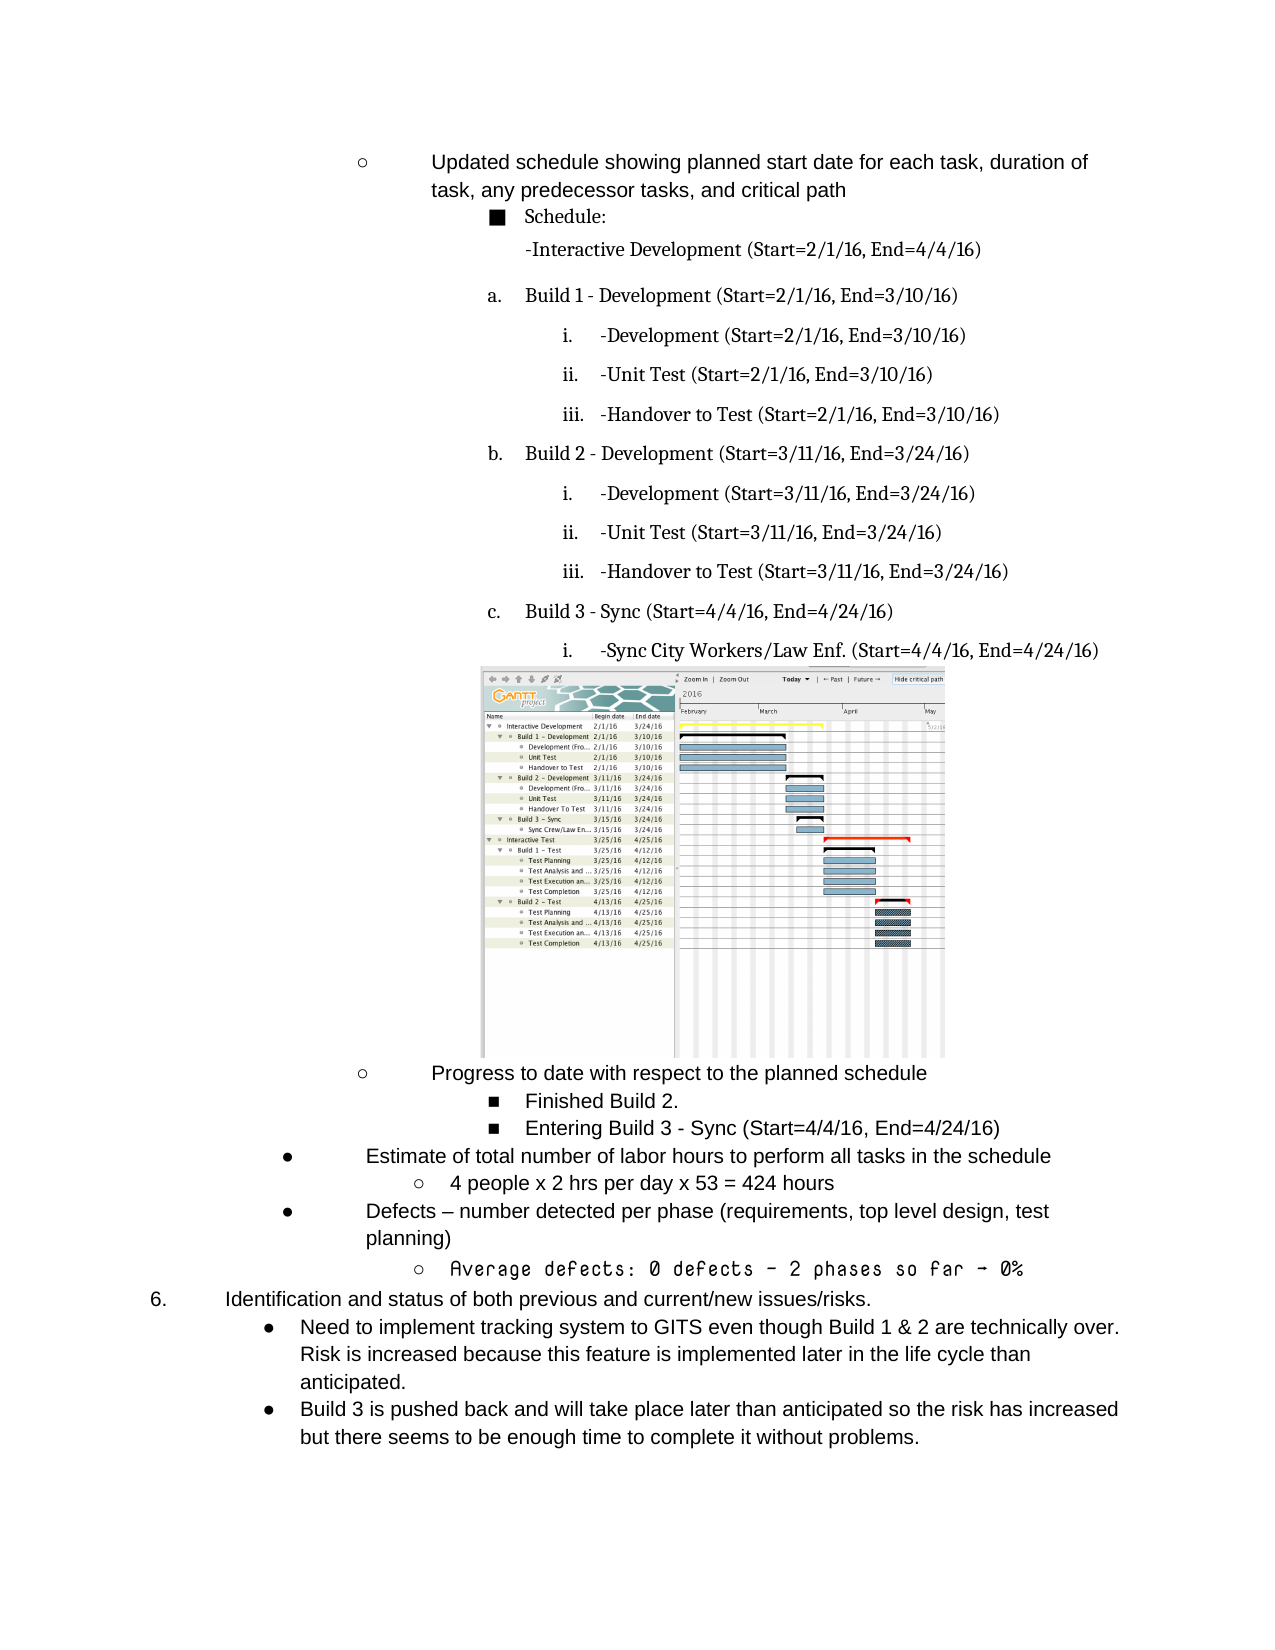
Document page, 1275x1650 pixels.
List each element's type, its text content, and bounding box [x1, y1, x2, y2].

list Need to implement tracking system to GITS even though Build 1 & 2 are technically over. Risk is increased because this feature is implemented later in the life cycle than anticipated. [262, 1314, 1125, 1393]
list Finished Build 2. [487, 1089, 1125, 1113]
list Entering Build 3 - Sync (Start=4/4/16, End=4/24/16) [487, 1116, 1125, 1140]
list Schedule: [487, 205, 1125, 229]
list Estimate of total number of labor hours to perform all tasks in the schedule [281, 1144, 1125, 1168]
list Build 1 - Development (Start=2/1/16, End=3/10/16) [487, 284, 1125, 308]
list -Unit Test (Start=2/1/16, End=3/10/16) [562, 363, 1125, 387]
list Progress to date with respect to the planned schedule [356, 1061, 1125, 1085]
list -Unit Test (Start=3/11/16, End=3/24/16) [562, 521, 1125, 544]
list Average defects: 0 defects - 2 phases so far → 0% [412, 1254, 1125, 1283]
list -Handover to Test (Start=3/11/16, End=3/24/16) [562, 560, 1125, 584]
picture [480, 666, 945, 1058]
list -Development (Start=3/11/16, End=3/24/16) [562, 481, 1125, 505]
text 6. Identification and status of both previous and current/new issues/risks. [150, 1287, 1125, 1311]
list Defects – number detected per phase (requirements, top level design, test planning) [281, 1199, 1125, 1250]
list -Sync City Workers/Law Enf. (Start=4/4/16, End=4/24/16) [562, 639, 1125, 663]
list Updated schedule showing planned start date for each task, duration of task, any predecessor tasks, and critical path [356, 150, 1125, 201]
list Build 3 - Sync (Start=4/4/16, End=4/24/16) [487, 599, 1125, 623]
list -Handover to Test (Start=2/1/16, End=3/10/16) [562, 402, 1125, 426]
list Build 3 is pushed back and will take place later than anticipated so the risk has increased but there seems to be enough time to complete it without problems. [262, 1397, 1125, 1448]
text -Interactive Development (Start=2/1/16, End=4/4/16) [450, 238, 1125, 262]
list 4 people x 2 hrs per day x 53 = 424 hours [412, 1171, 1125, 1195]
list -Development (Start=2/1/16, End=3/10/16) [562, 323, 1125, 347]
list Build 2 - Development (Start=3/11/16, End=3/24/16) [487, 442, 1125, 466]
